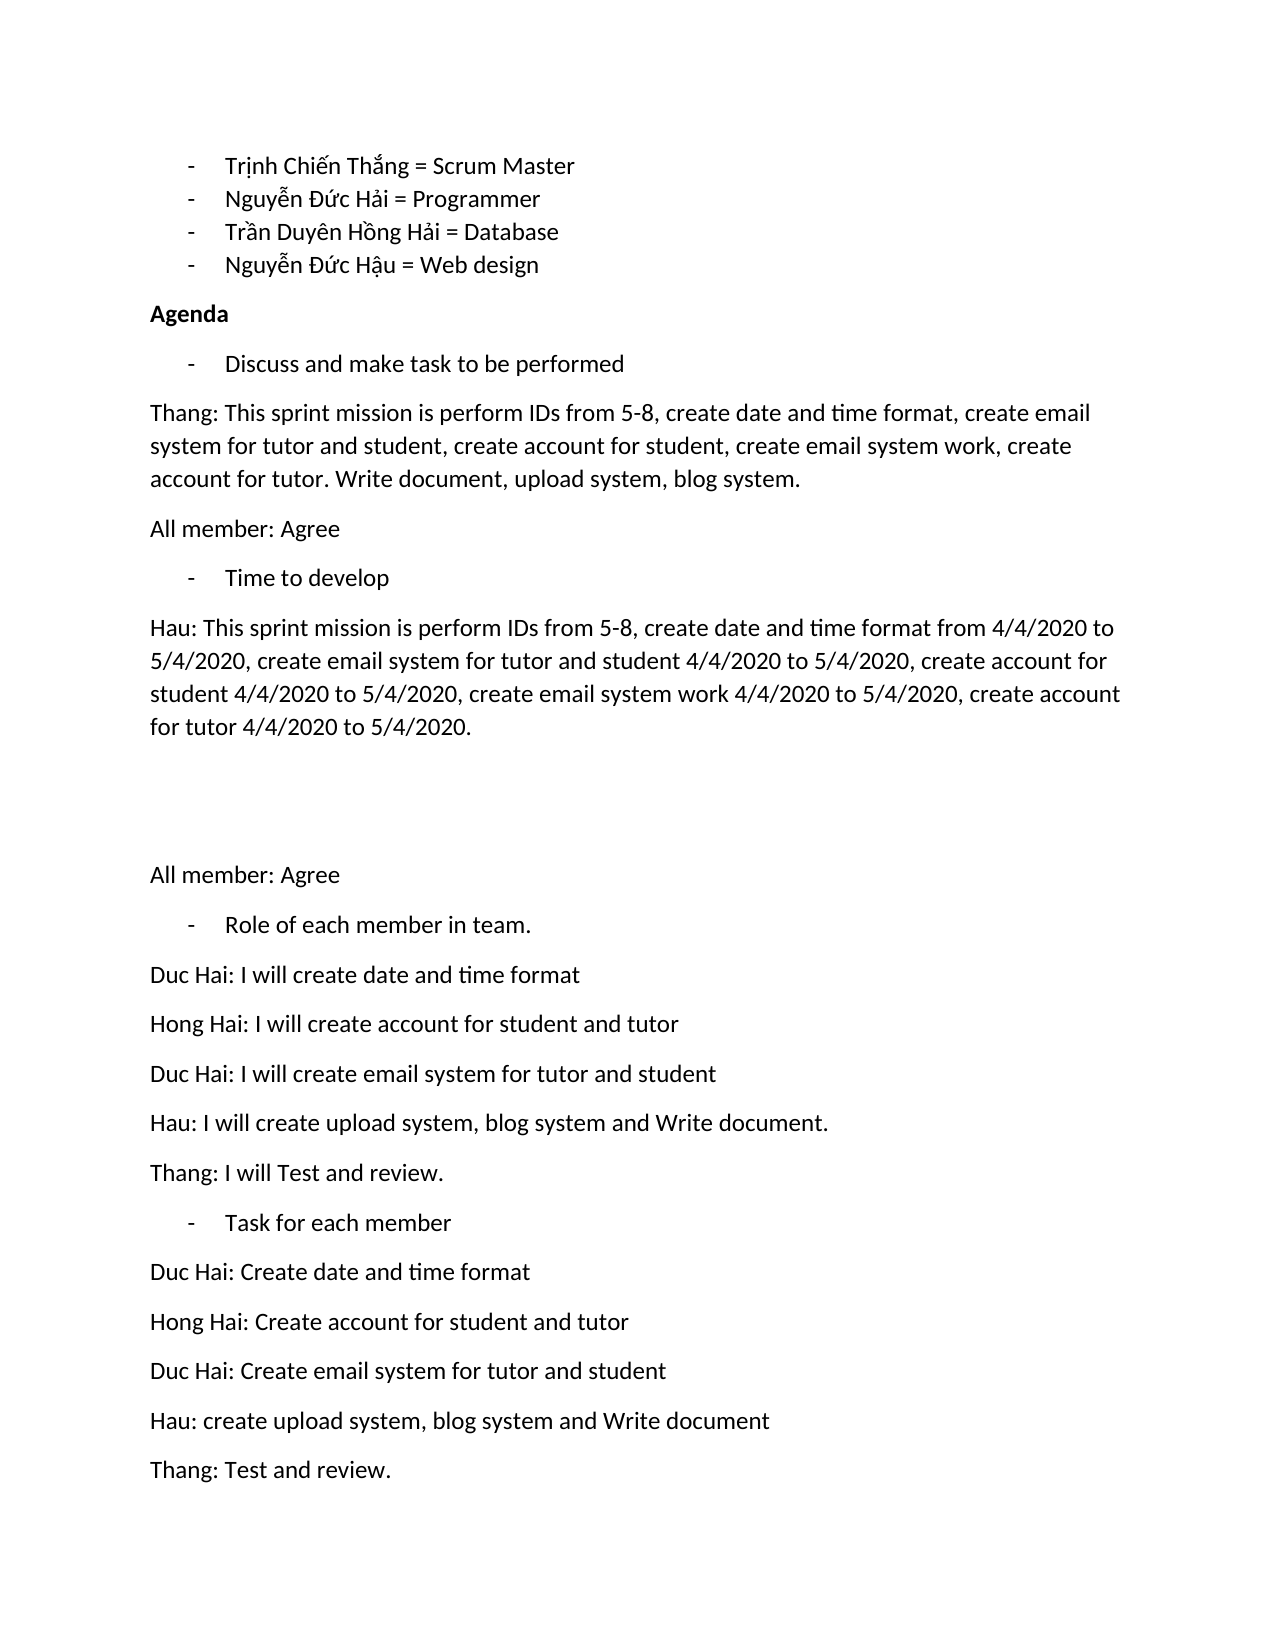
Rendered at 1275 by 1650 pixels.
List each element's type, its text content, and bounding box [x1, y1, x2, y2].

list Nguyễn Đức Hậu = Web design [187, 249, 1125, 279]
text Hong Hai: I will create account for student and tutor [150, 1008, 1125, 1039]
text Thang: This sprint mission is perform IDs from 5-8, create date and time format, create email system for tutor and student, create account for student, create email system work, create account for tutor. Write document, upload system, blog system. [150, 397, 1125, 494]
list Time to develop [187, 562, 1125, 593]
text Thang: I will Test and review. [150, 1157, 1125, 1188]
text Agenda [150, 298, 1125, 329]
list Nguyễn Đức Hải = Programmer [187, 183, 1125, 213]
list Discuss and make task to be performed [187, 348, 1125, 378]
text Duc Hai: I will create email system for tutor and student [150, 1058, 1125, 1088]
text All member: Agree [150, 513, 1125, 543]
text Hau: I will create upload system, blog system and Write document. [150, 1107, 1125, 1138]
list Role of each member in team. [187, 909, 1125, 940]
text Hau: create upload system, blog system and Write document [150, 1405, 1125, 1436]
list Task for each member [187, 1207, 1125, 1237]
text Thang: Test and review. [150, 1454, 1125, 1485]
text Duc Hai: Create email system for tutor and student [150, 1355, 1125, 1386]
list Trịnh Chiến Thắng = Scrum Master [187, 150, 1125, 181]
text Hong Hai: Create account for student and tutor [150, 1306, 1125, 1336]
text Duc Hai: I will create date and time format [150, 959, 1125, 989]
text Duc Hai: Create date and time format [150, 1256, 1125, 1287]
text All member: Agree [150, 859, 1125, 890]
text Hau: This sprint mission is perform IDs from 5-8, create date and time format from 4/4/2020 to 5/4/2020, create email system for tutor and student 4/4/2020 to 5/4/2020, create account for student 4/4/2020 to 5/4/2020, create email system work 4/4/2020 to 5/4/2020, create account for tutor 4/4/2020 to 5/4/2020. [150, 612, 1125, 741]
list Trần Duyên Hồng Hải = Database [187, 216, 1125, 246]
